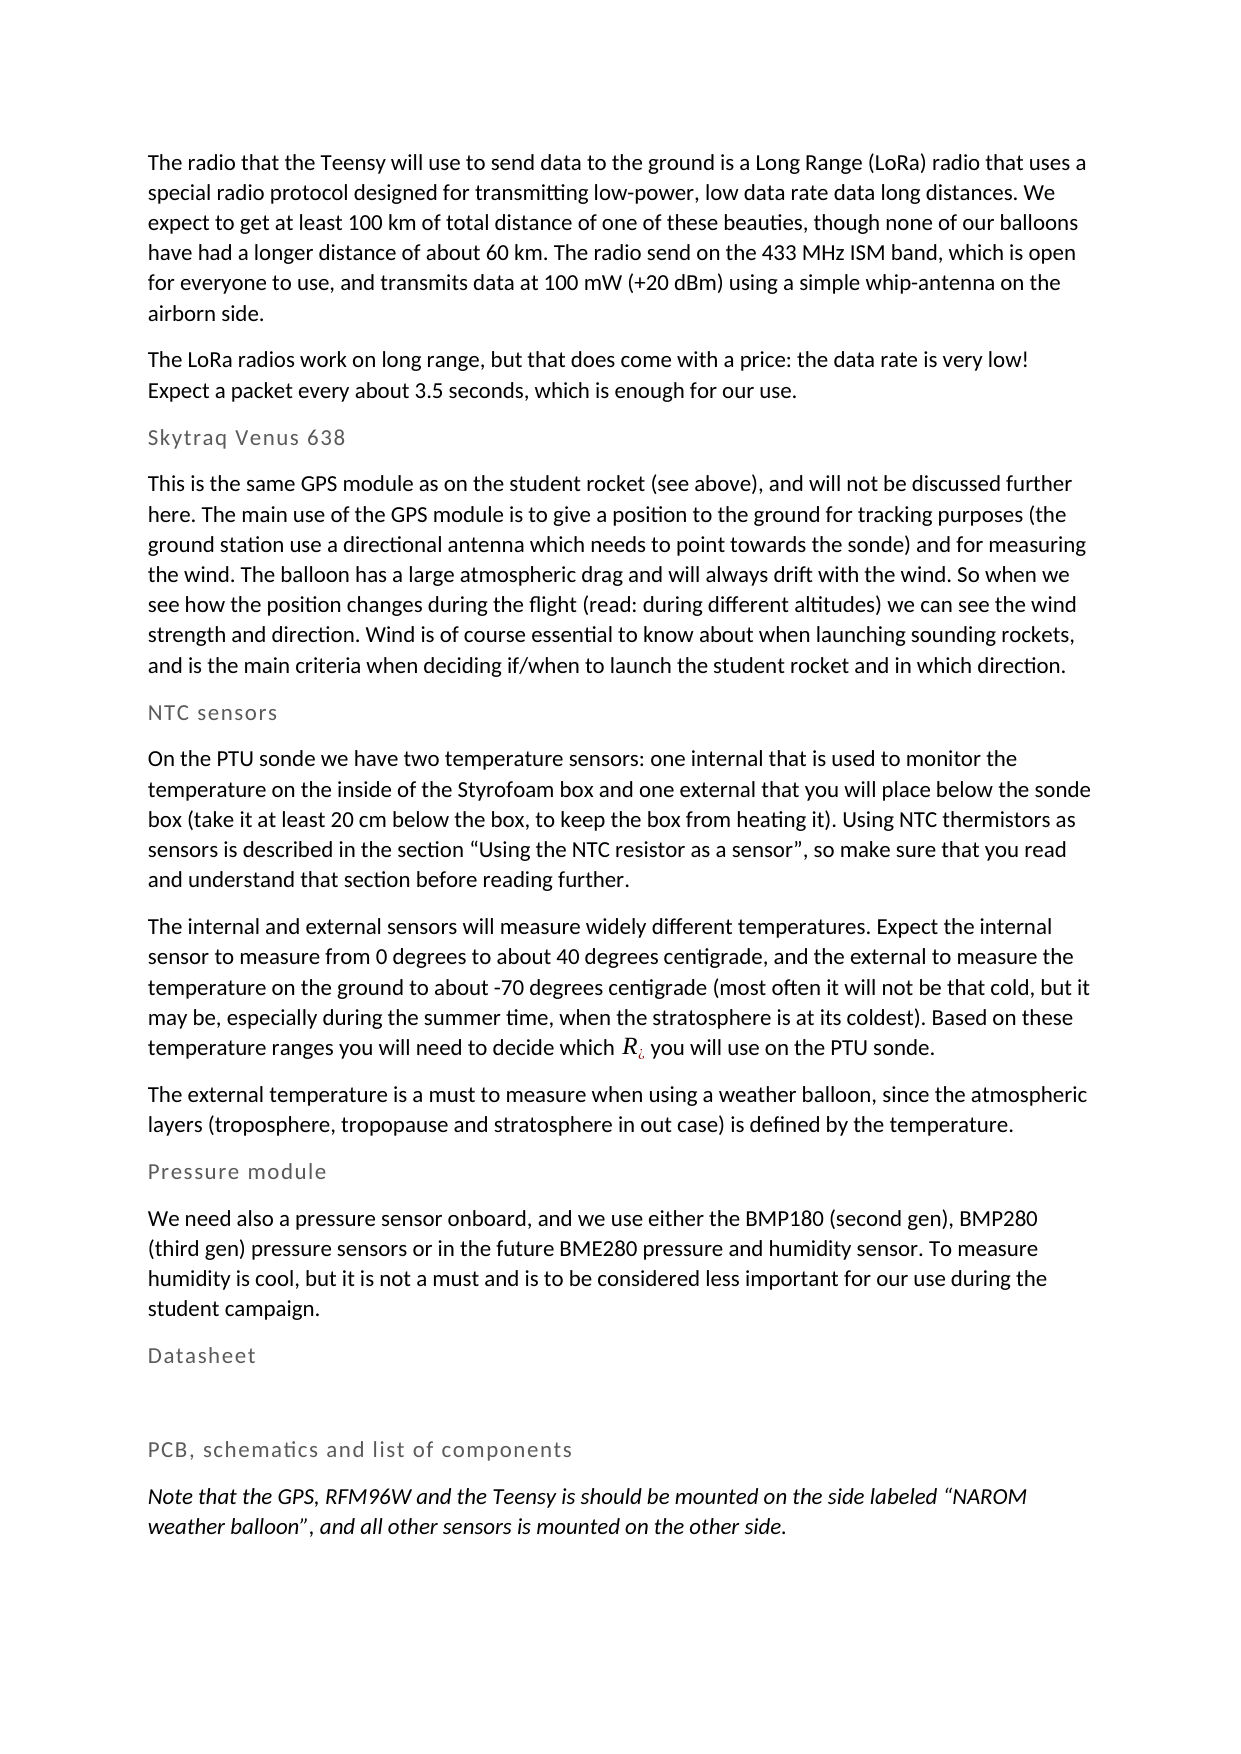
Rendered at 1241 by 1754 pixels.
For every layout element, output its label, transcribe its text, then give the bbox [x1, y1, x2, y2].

subtitle Datasheet [148, 1341, 1093, 1369]
text Note that the GPS, RFM96W and the Teensy is should be mounted on the side labeled “NAROM weather balloon”, and all other sensors is mounted on the other side. [148, 1482, 1093, 1540]
text The internal and external sensors will measure widely different temperatures. Expect the internal sensor to measure from 0 degrees to about 40 degrees centigrade, and the external to measure the temperature on the ground to about -70 degrees centigrade (most often it will not be that cold, but it may be, especially during the summer time, when the stratosphere is at its coldest). Based on these temperature ranges you will need to decide which you will use on the PTU sonde. [148, 912, 1093, 1061]
text We need also a pressure sensor onboard, and we use either the BMP180 (second gen), BMP280 (third gen) pressure sensors or in the future BME280 pressure and humidity sensor. To measure humidity is cool, but it is not a must and is to be considered less important for our use during the student campaign. [148, 1204, 1093, 1322]
text On the PTU sonde we have two temperature sensors: one internal that is used to monitor the temperature on the inside of the Styrofoam box and one external that you will place below the sonde box (take it at least 20 cm below the box, to keep the box from heating it). Using NTC thermistors as sensors is described in the section “Using the NTC resistor as a sensor”, so make sure that you read and understand that section before reading further. [148, 744, 1093, 893]
subtitle NTC sensors [148, 698, 1093, 726]
subtitle PCB, schematics and list of components [148, 1435, 1093, 1463]
subtitle Pressure module [148, 1157, 1093, 1185]
text The LoRa radios work on long range, but that does come with a price: the data rate is very low! Expect a packet every about 3.5 seconds, which is enough for our use. [148, 346, 1093, 404]
subtitle Skytraq Venus 638 [148, 423, 1093, 451]
text This is the same GPS module as on the student rocket (see above), and will not be discussed further here. The main use of the GPS module is to give a position to the ground for tracking purposes (the ground station use a directional antenna which needs to point towards the sonde) and for measuring the wind. The balloon has a large atmospheric drag and will always drift with the wind. So when we see how the position changes during the flight (read: during different altitudes) we can see the wind strength and direction. Wind is of course essential to know about when launching sounding rockets, and is the main criteria when deciding if/when to launch the student rocket and in which direction. [148, 469, 1093, 679]
text The radio that the Teensy will use to send data to the ground is a Long Range (LoRa) radio that uses a special radio protocol designed for transmitting low-power, low data rate data long distances. We expect to get at least 100 km of total distance of one of these beauties, though none of our balloons have had a longer distance of about 60 km. The radio send on the 433 MHz ISM band, which is open for everyone to use, and transmits data at 100 mW (+20 dBm) using a simple whip-antenna on the airborn side. [148, 148, 1093, 327]
text The external temperature is a must to measure when using a weather balloon, since the atmospheric layers (troposphere, tropopause and stratosphere in out case) is defined by the temperature. [148, 1080, 1093, 1138]
